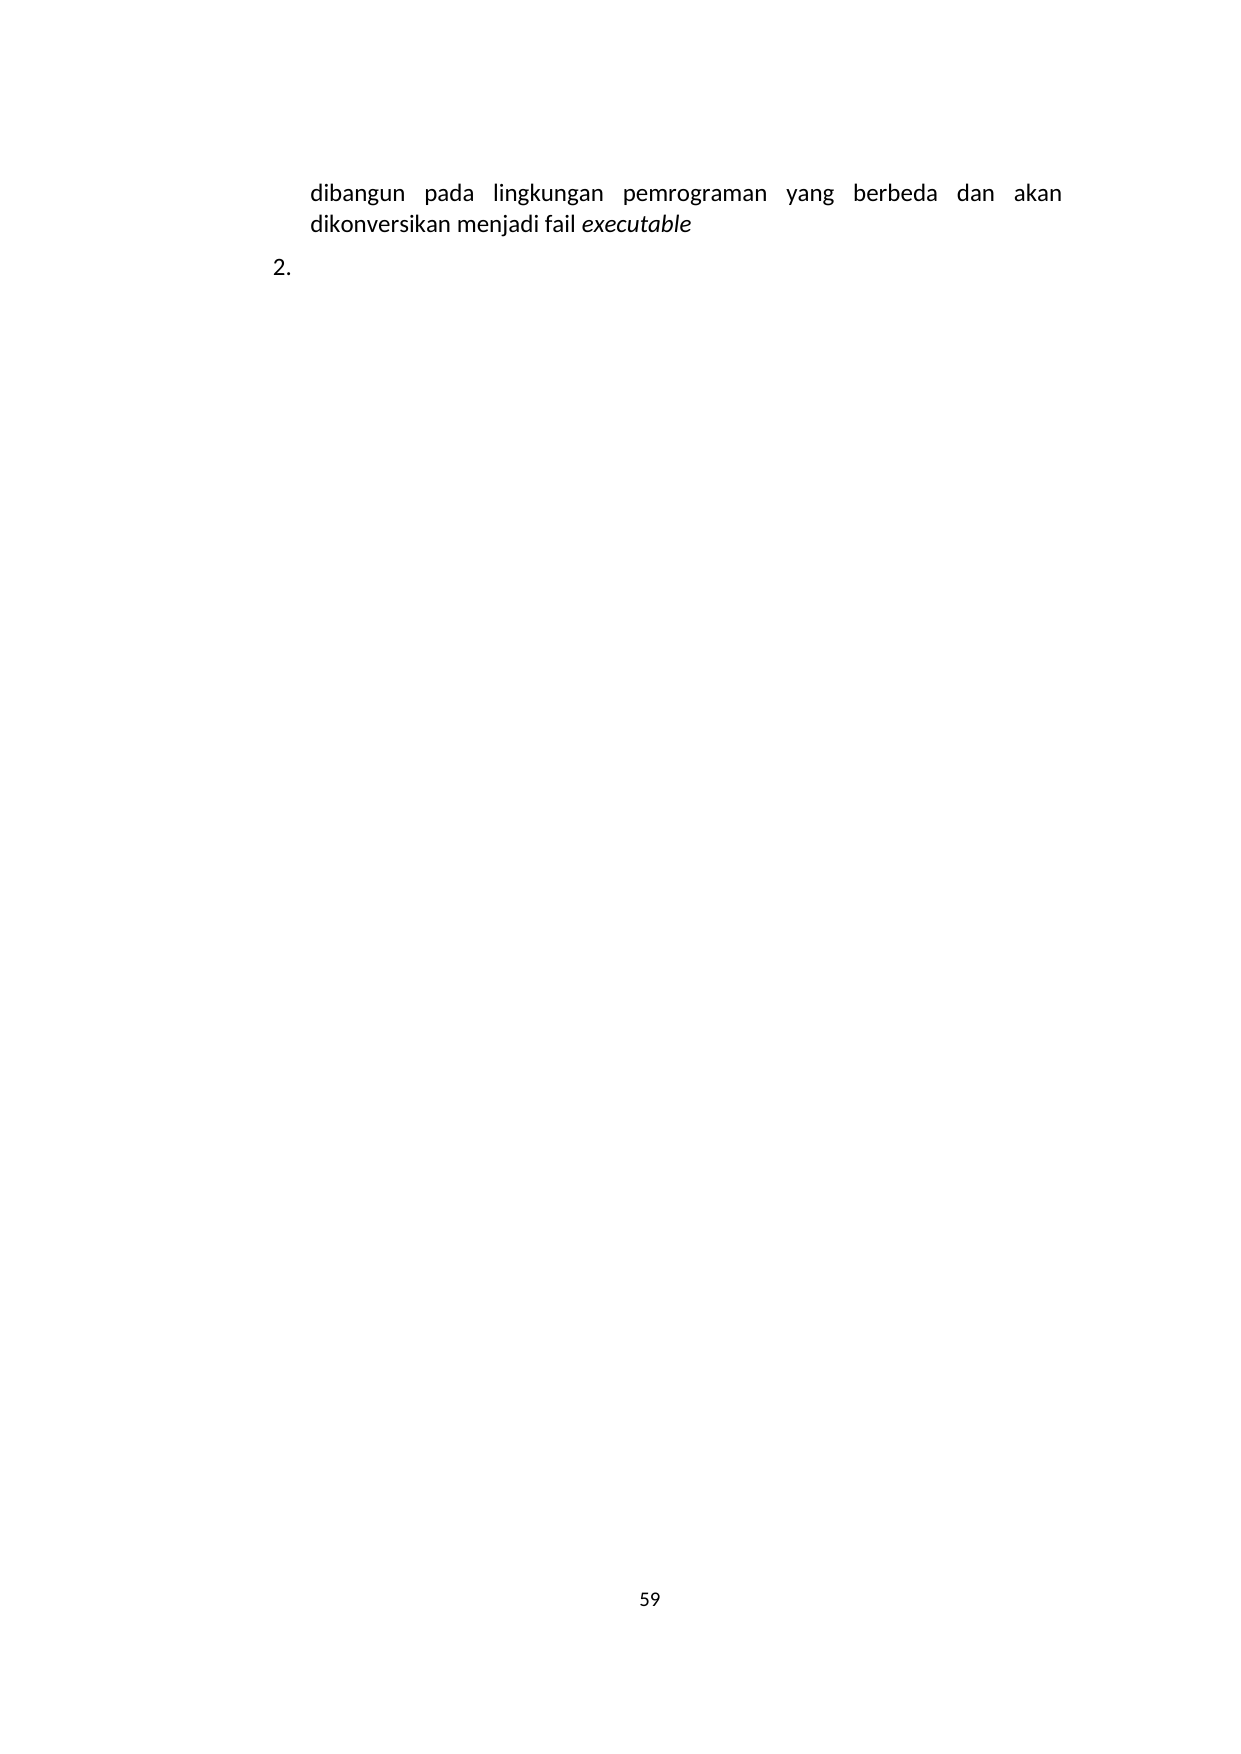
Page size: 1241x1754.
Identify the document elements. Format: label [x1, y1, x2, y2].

list [273, 177, 1063, 238]
